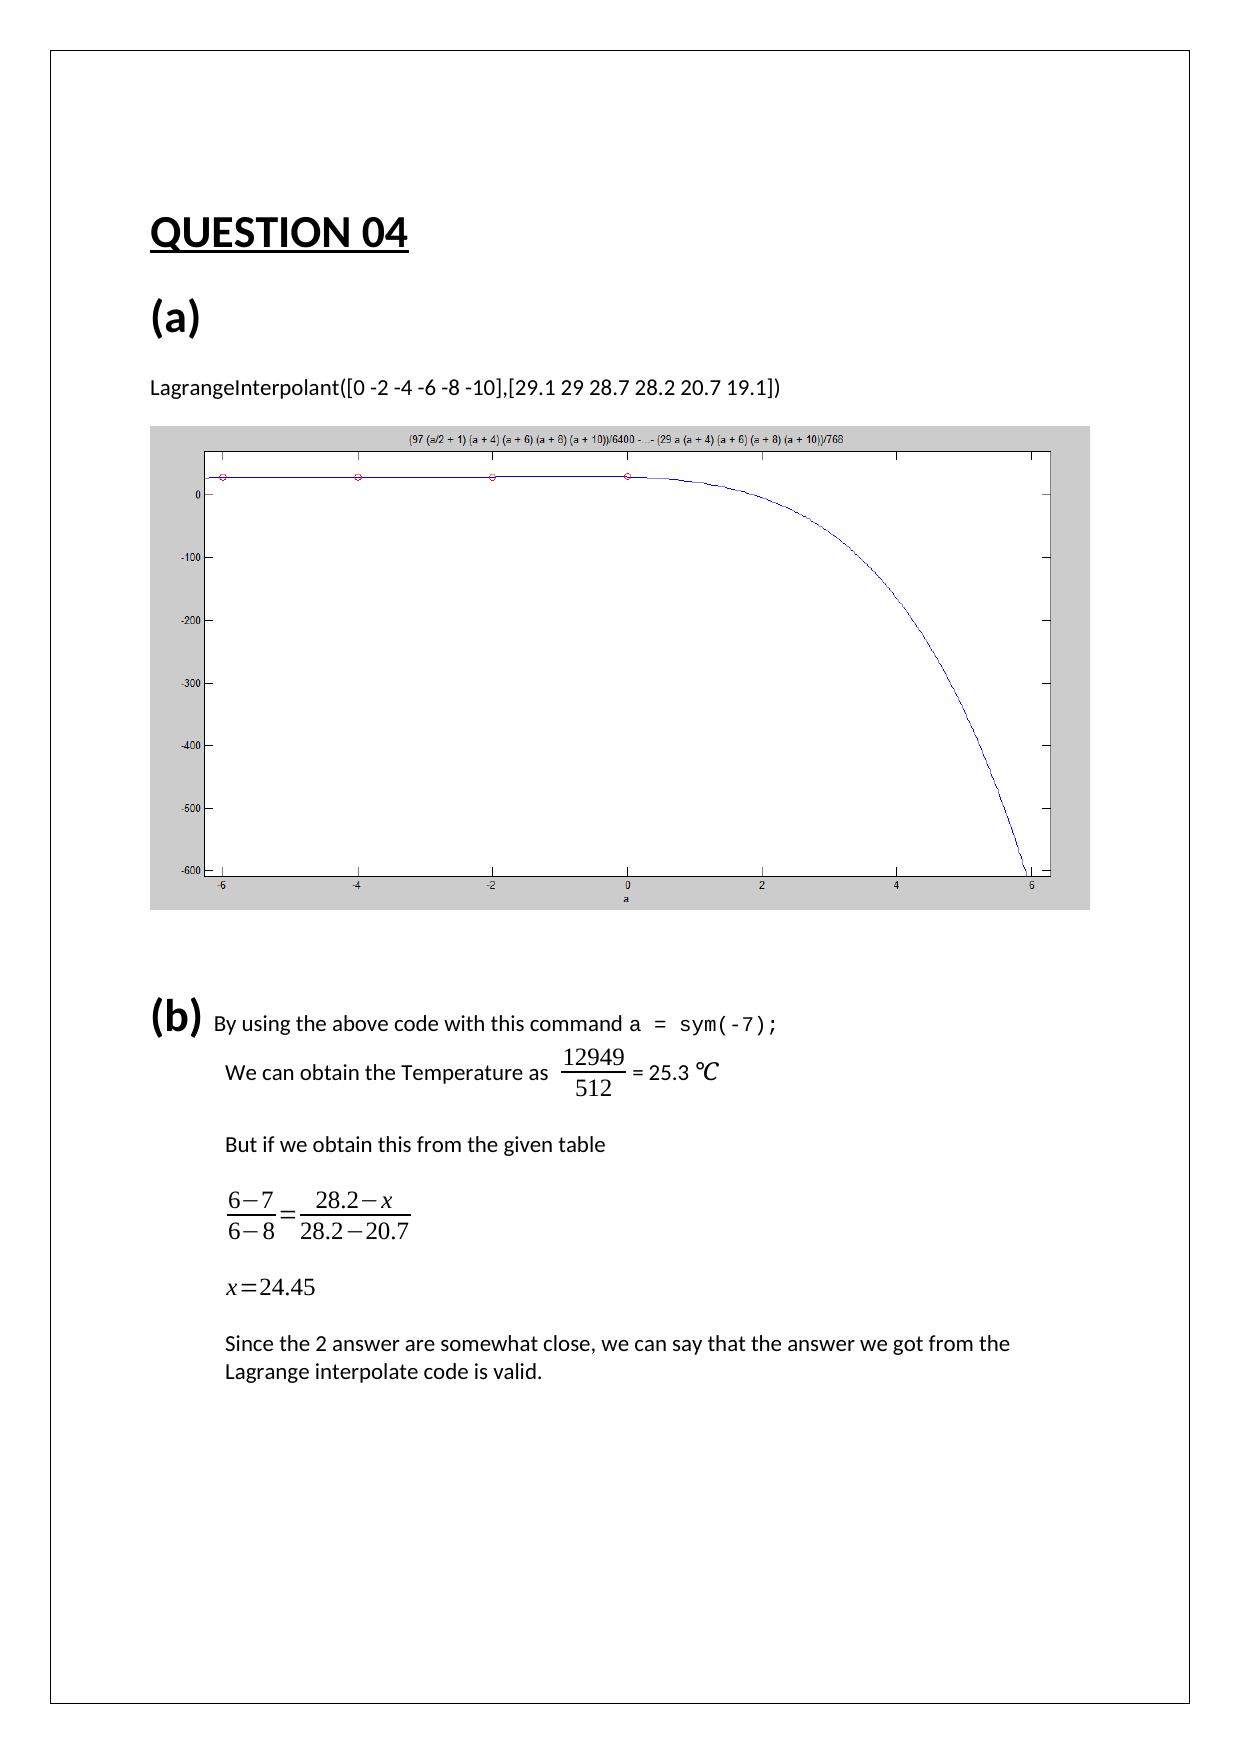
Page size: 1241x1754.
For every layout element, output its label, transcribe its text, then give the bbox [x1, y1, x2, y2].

text We can obtain the Temperature as = 25.3 [150, 1043, 1090, 1102]
picture [150, 426, 1091, 910]
text QUESTION 04 [150, 203, 1090, 259]
text (a) [150, 288, 1090, 344]
text LagrangeInterpolant([0 -2 -4 -6 -8 -10],[29.1 29 28.7 28.2 20.7 19.1]) [150, 373, 1090, 401]
text (b) By using the above code with this command a = sym(-7); [150, 987, 1090, 1043]
text But if we obtain this from the given table [150, 1130, 1090, 1158]
text Since the 2 answer are somewhat close, we can say that the answer we got from the Lagrange interpolate code is valid. [225, 1329, 1090, 1385]
